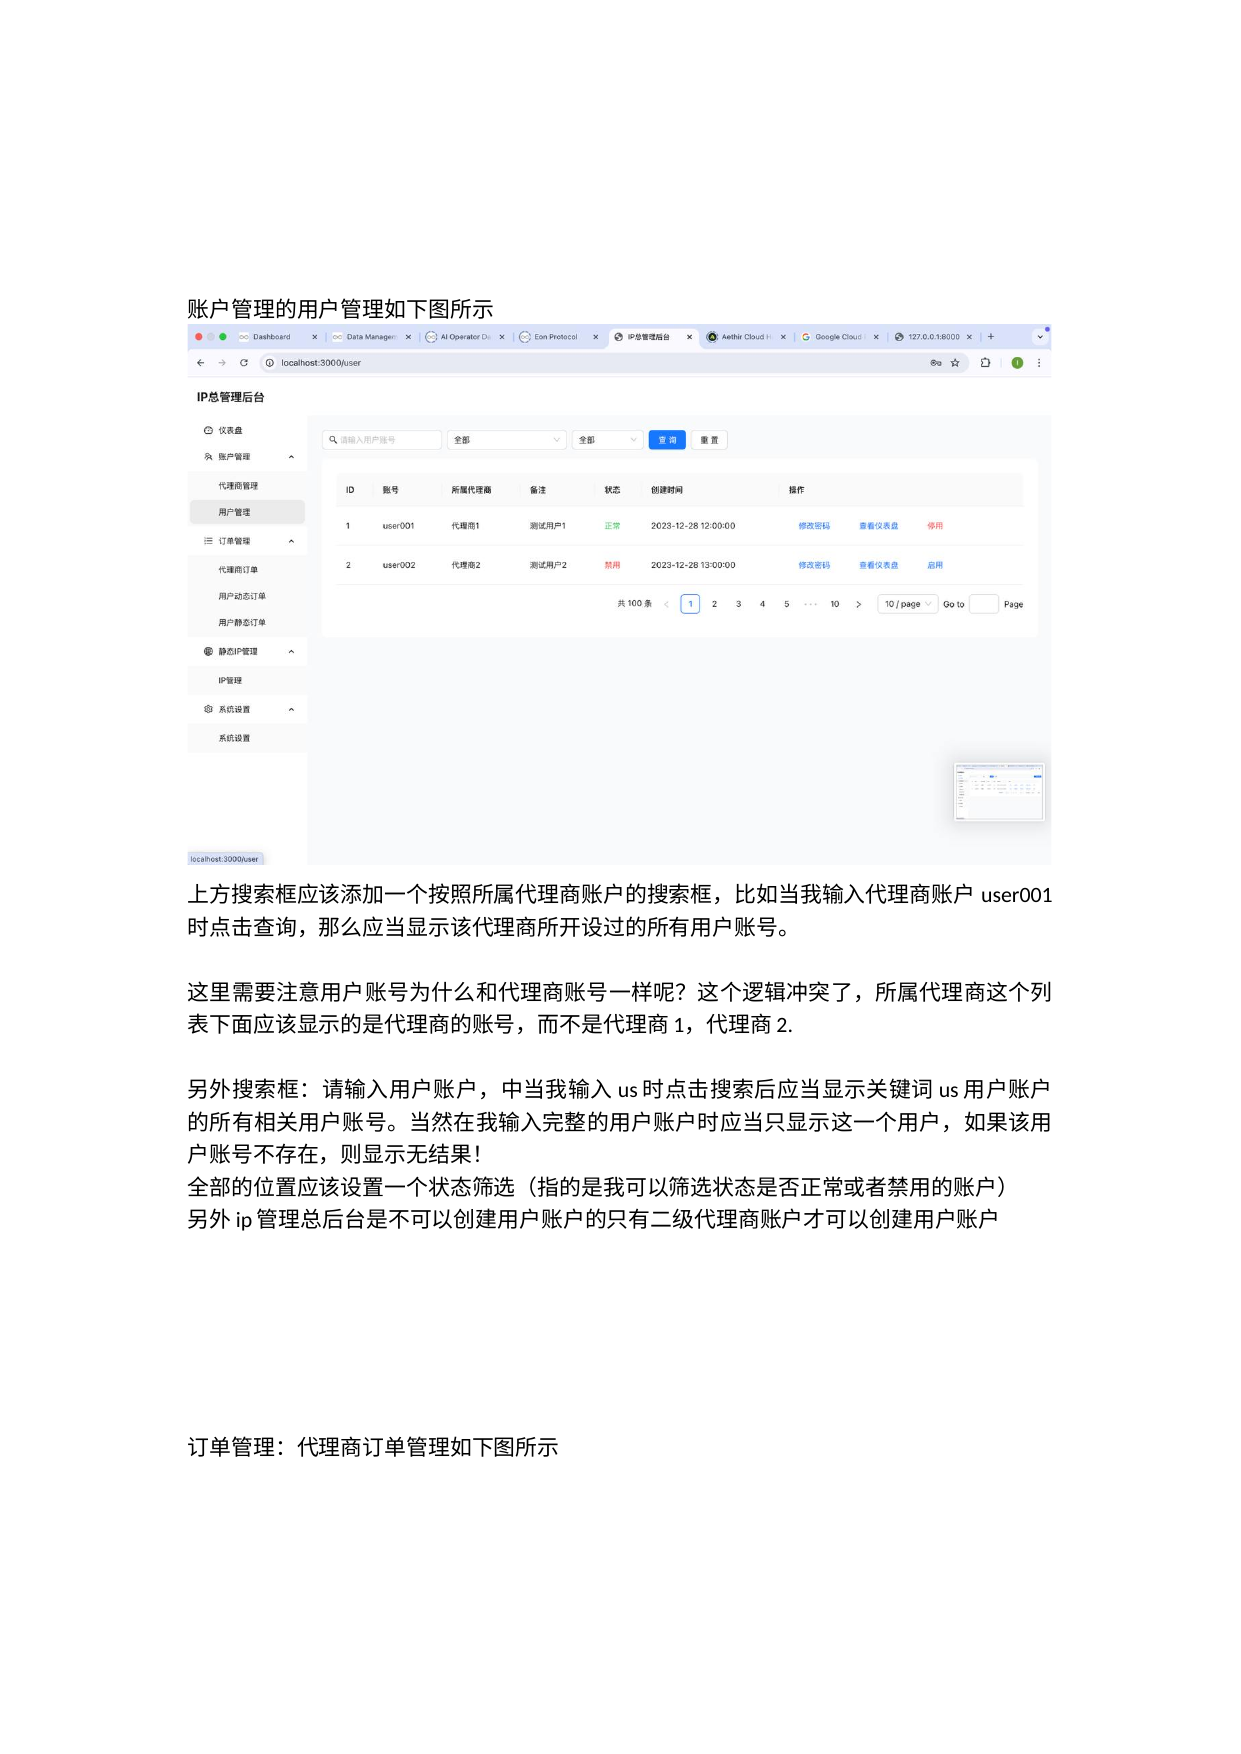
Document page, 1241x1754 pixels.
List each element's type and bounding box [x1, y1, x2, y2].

text [187, 162, 1053, 942]
text [187, 942, 1053, 1462]
picture [187, 324, 1052, 865]
